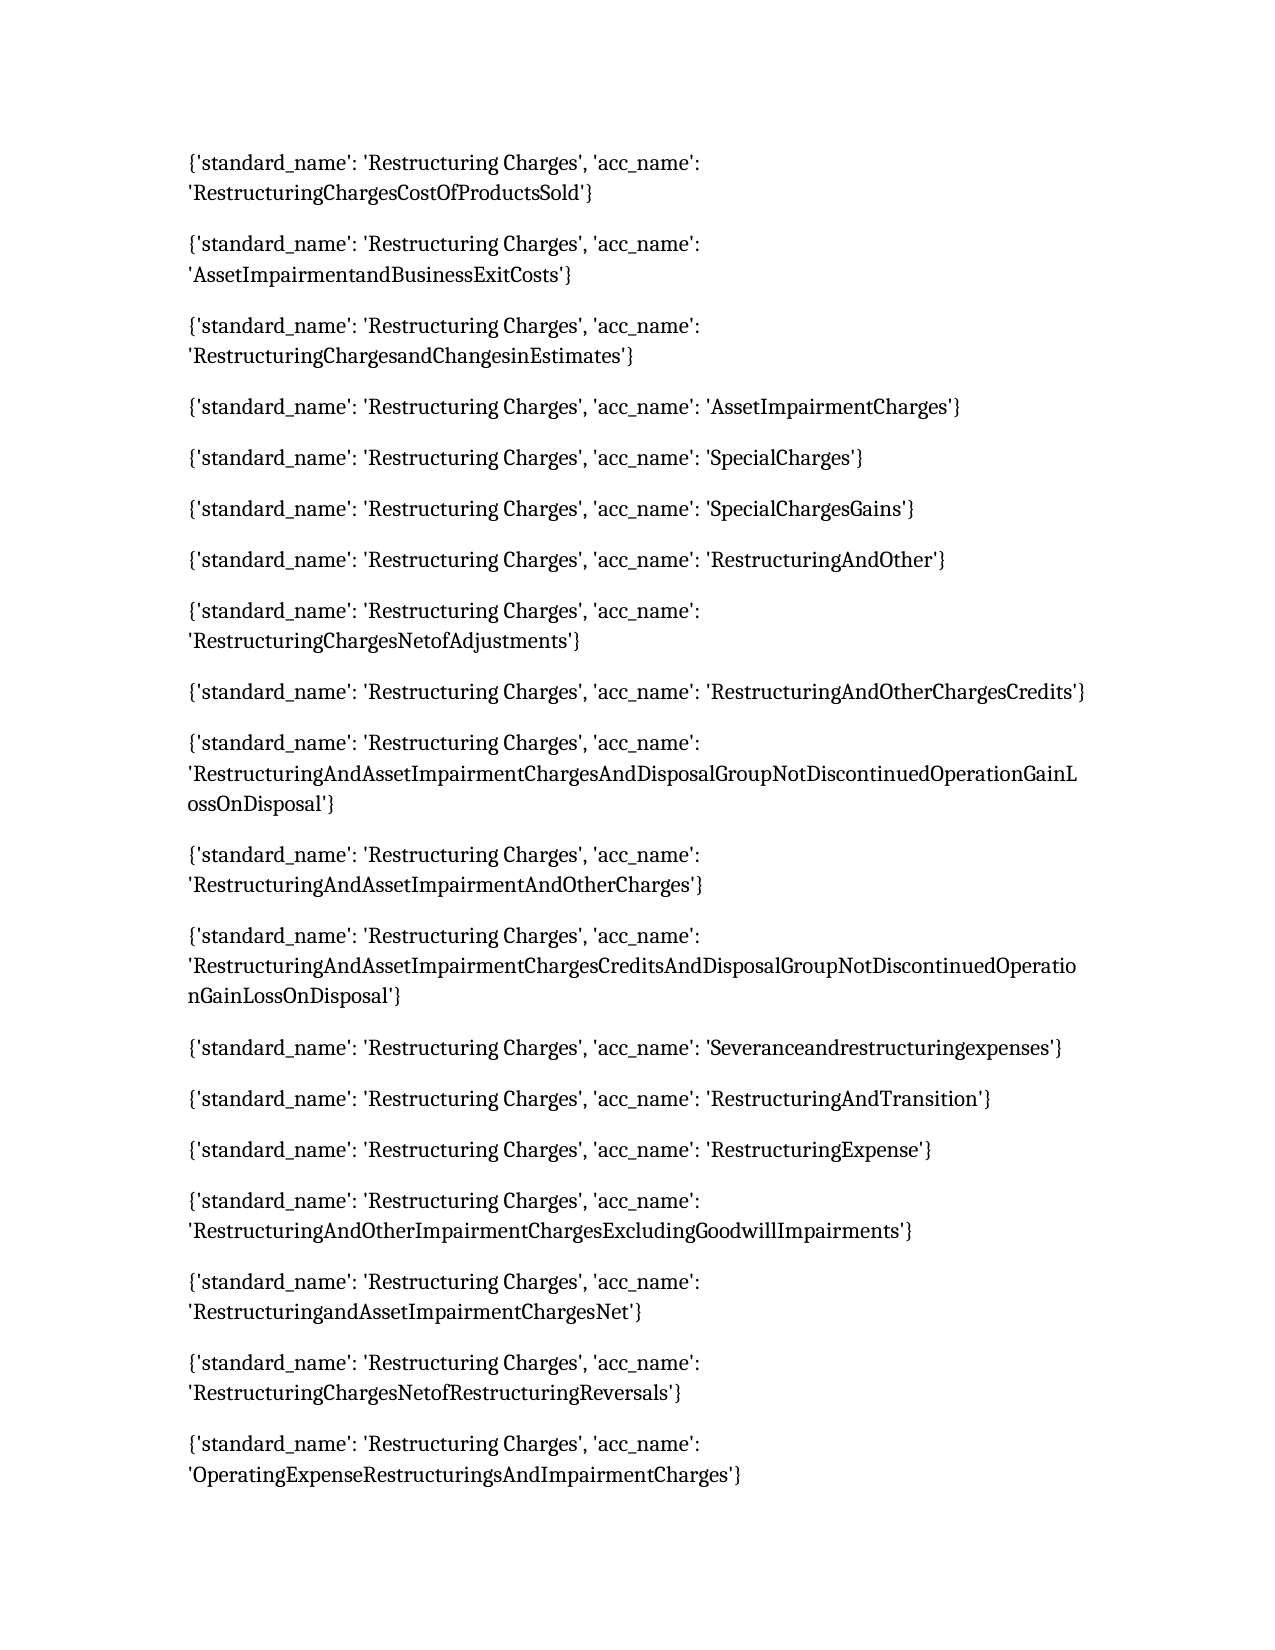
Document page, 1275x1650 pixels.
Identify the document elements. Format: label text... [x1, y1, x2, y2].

text {'standard_name': 'Restructuring Charges', 'acc_name': 'SpecialCharges'} [187, 445, 1087, 471]
text {'standard_name': 'Restructuring Charges', 'acc_name': 'RestructuringAndOtherImpairmentChargesExcludingGoodwillImpairments'} [187, 1187, 1087, 1244]
text {'standard_name': 'Restructuring Charges', 'acc_name': 'RestructuringAndOther'} [187, 547, 1087, 573]
text {'standard_name': 'Restructuring Charges', 'acc_name': 'OperatingExpenseRestructuringsAndImpairmentCharges'} [187, 1431, 1087, 1488]
text {'standard_name': 'Restructuring Charges', 'acc_name': 'RestructuringandAssetImpairmentChargesNet'} [187, 1269, 1087, 1325]
text {'standard_name': 'Restructuring Charges', 'acc_name': 'RestructuringAndAssetImpairmentAndOtherCharges'} [187, 842, 1087, 898]
text {'standard_name': 'Restructuring Charges', 'acc_name': 'RestructuringAndTransition'} [187, 1085, 1087, 1112]
text {'standard_name': 'Restructuring Charges', 'acc_name': 'AssetImpairmentCharges'} [187, 394, 1087, 420]
text {'standard_name': 'Restructuring Charges', 'acc_name': 'SpecialChargesGains'} [187, 496, 1087, 522]
text {'standard_name': 'Restructuring Charges', 'acc_name': 'AssetImpairmentandBusinessExitCosts'} [187, 231, 1087, 288]
text {'standard_name': 'Restructuring Charges', 'acc_name': 'RestructuringChargesNetofRestructuringReversals'} [187, 1350, 1087, 1407]
text {'standard_name': 'Restructuring Charges', 'acc_name': 'Severanceandrestructuringexpenses'} [187, 1034, 1087, 1061]
text {'standard_name': 'Restructuring Charges', 'acc_name': 'RestructuringChargesCostOfProductsSold'} [187, 150, 1087, 207]
text {'standard_name': 'Restructuring Charges', 'acc_name': 'RestructuringAndAssetImpairmentChargesCreditsAndDisposalGroupNotDiscontinuedOperationGainLossOnDisposal'} [187, 923, 1087, 1010]
text {'standard_name': 'Restructuring Charges', 'acc_name': 'RestructuringAndOtherChargesCredits'} [187, 679, 1087, 706]
text {'standard_name': 'Restructuring Charges', 'acc_name': 'RestructuringChargesandChangesinEstimates'} [187, 312, 1087, 369]
text {'standard_name': 'Restructuring Charges', 'acc_name': 'RestructuringAndAssetImpairmentChargesAndDisposalGroupNotDiscontinuedOperationGainLossOnDisposal'} [187, 730, 1087, 817]
text {'standard_name': 'Restructuring Charges', 'acc_name': 'RestructuringExpense'} [187, 1136, 1087, 1163]
text {'standard_name': 'Restructuring Charges', 'acc_name': 'RestructuringChargesNetofAdjustments'} [187, 598, 1087, 654]
